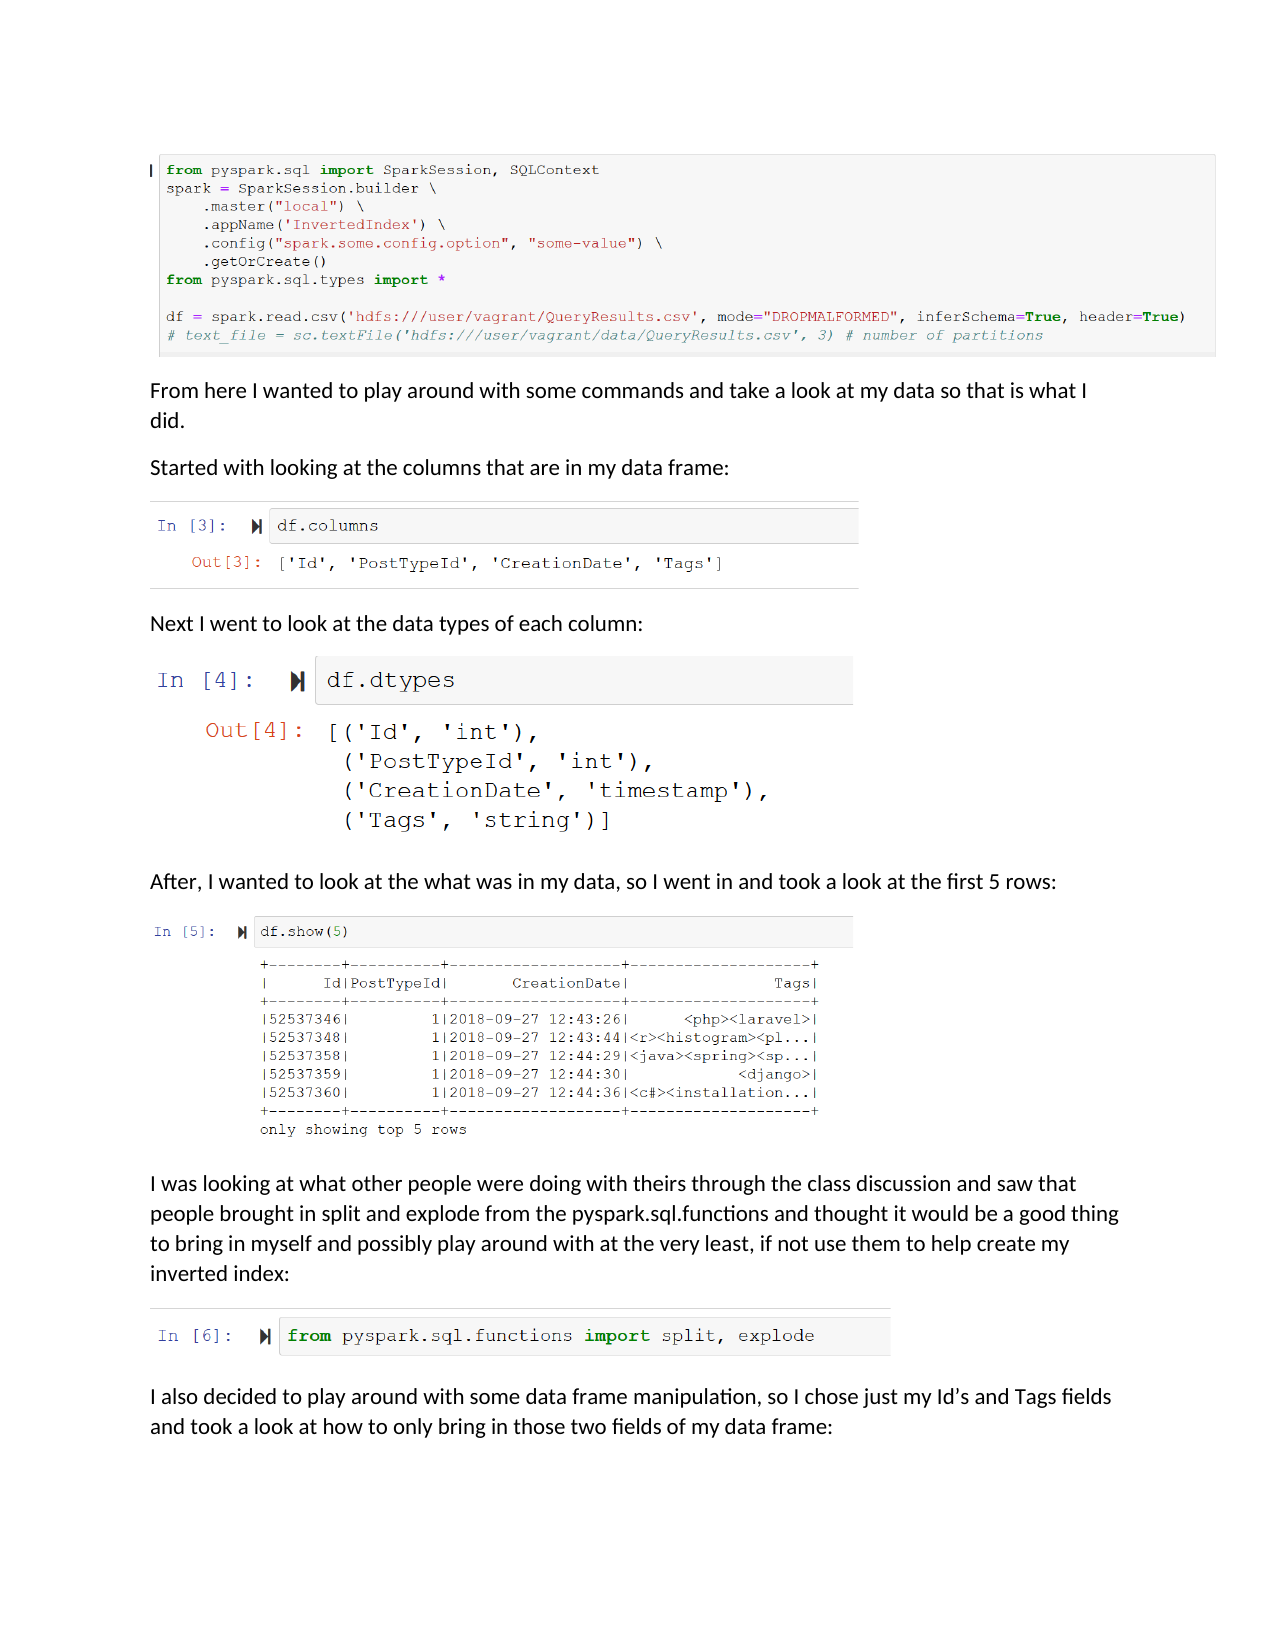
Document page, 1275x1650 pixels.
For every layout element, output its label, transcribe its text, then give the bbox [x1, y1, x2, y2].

text I was looking at what other people were doing with theirs through the class discussion and saw that people brought in split and explode from the pyspark.sql.functions and thought it would be a good thing to bring in myself and possibly play around with at the very least, if not use them to help create my inverted index: [150, 1169, 1125, 1287]
text Started with looking at the columns that are in my data frame: [150, 453, 1125, 481]
picture [150, 913, 854, 1150]
text Next I went to look at the data types of each column: [150, 609, 1125, 637]
picture [150, 500, 859, 591]
text I also decided to play around with some data frame manipulation, so I chose just my Id’s and Tags fields and took a look at how to only bring in those two fields of my data frame: [150, 1382, 1125, 1440]
picture [150, 1306, 891, 1364]
text After, I wanted to look at the what was in my data, so I went in and took a look at the first 5 rows: [150, 867, 1125, 895]
text From here I wanted to play around with some commands and take a look at my data so that is what I did. [150, 376, 1125, 434]
picture [150, 150, 1218, 357]
picture [150, 656, 854, 849]
